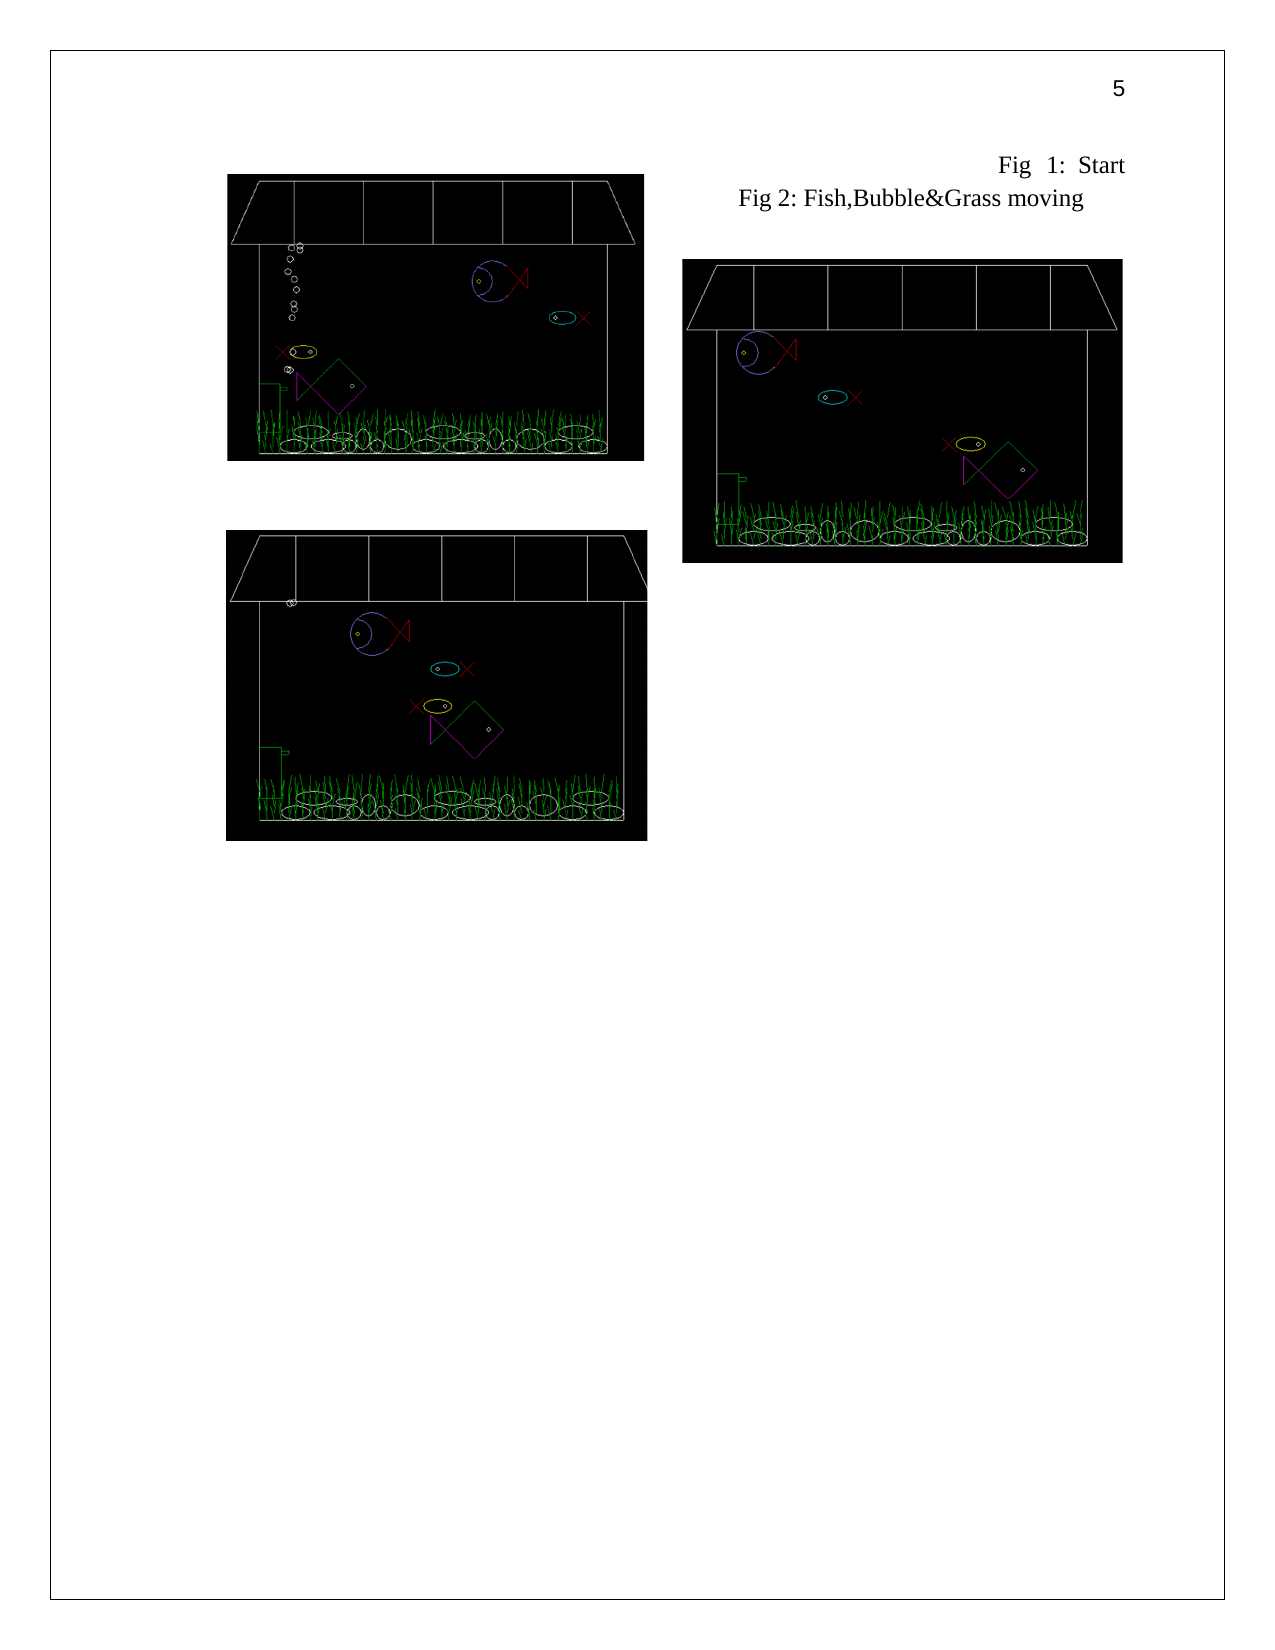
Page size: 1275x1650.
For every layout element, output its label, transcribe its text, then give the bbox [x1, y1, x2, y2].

text Fig 1: Start Fig 2: Fish,Bubble&Grass moving [225, 150, 1125, 212]
picture [225, 530, 648, 840]
picture [681, 259, 1122, 563]
picture [225, 174, 644, 460]
